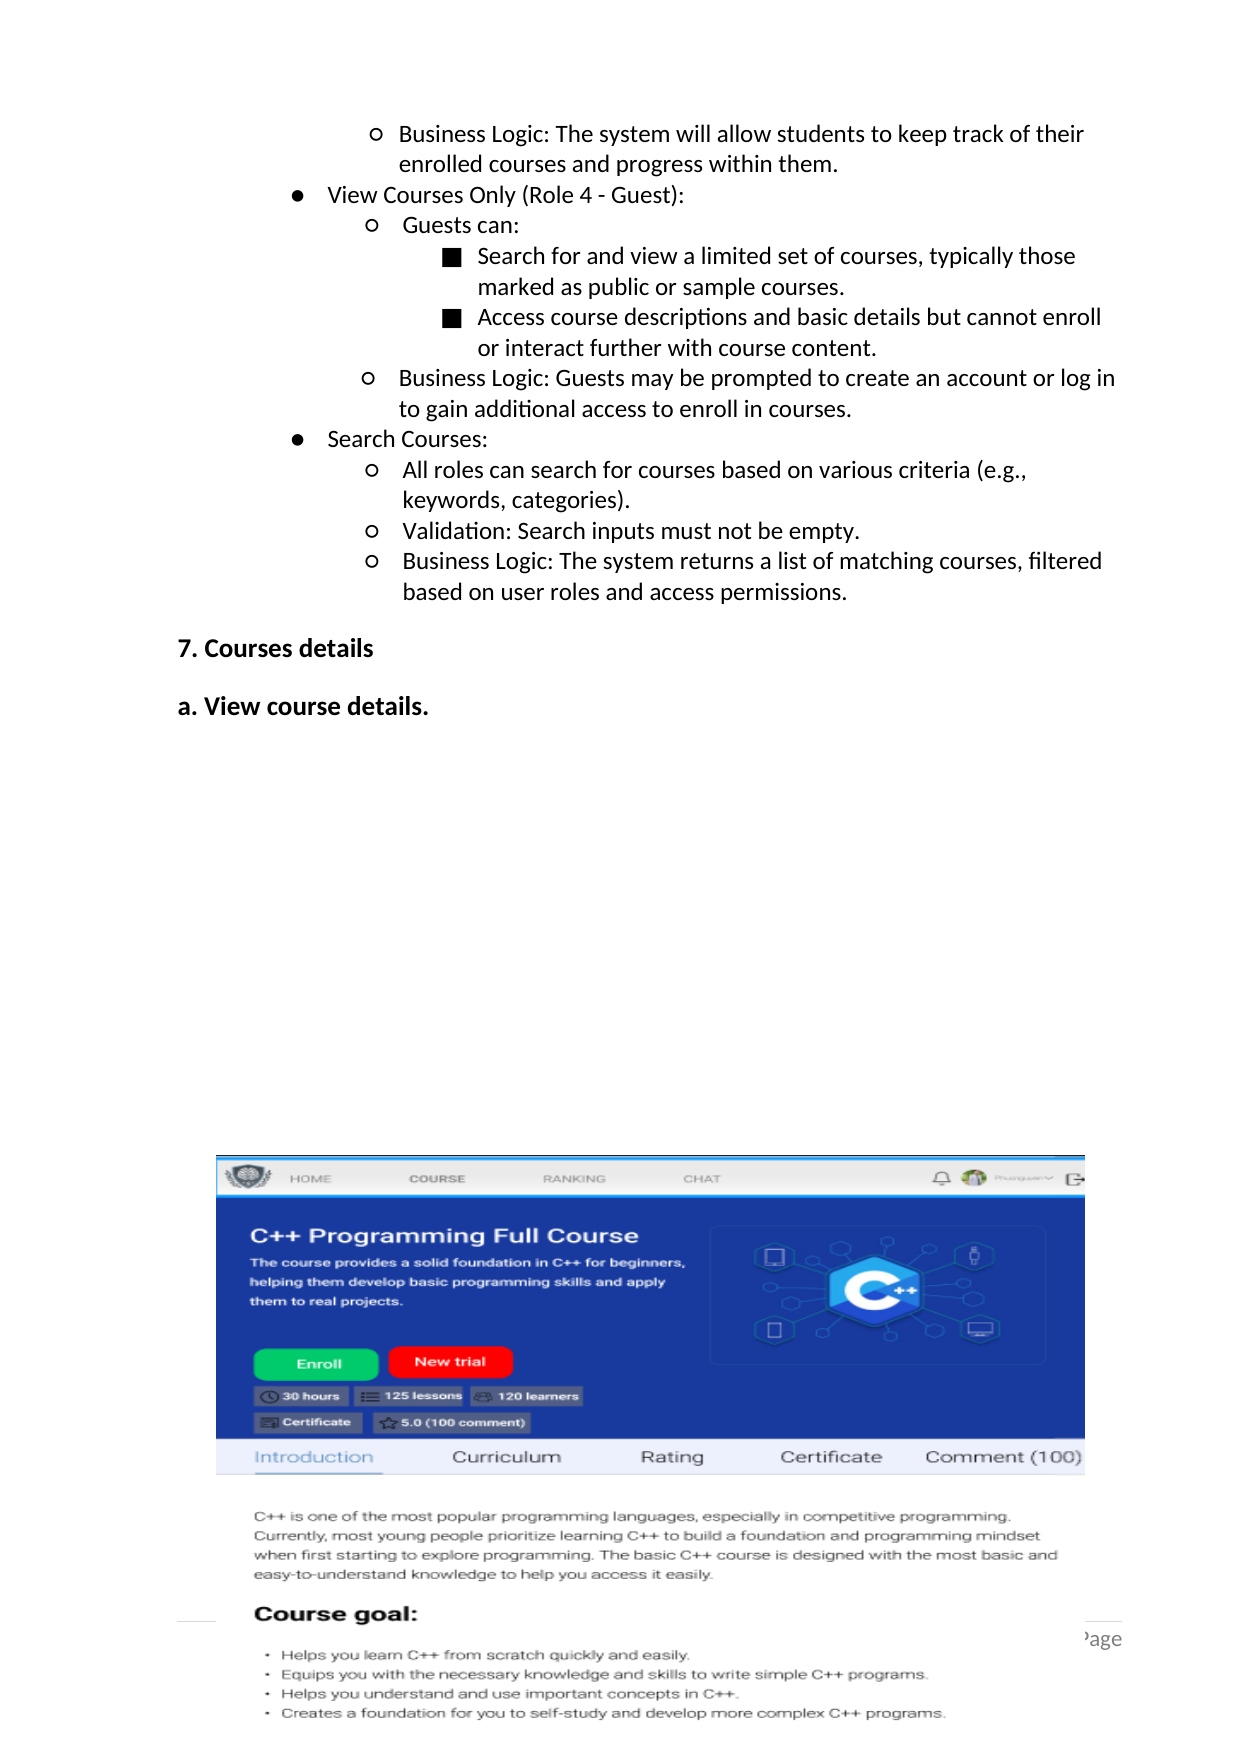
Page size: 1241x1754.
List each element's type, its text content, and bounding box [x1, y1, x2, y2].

picture [216, 1155, 1085, 1745]
subtitle a. View course details. [177, 689, 1122, 722]
subtitle 7. Courses details [177, 631, 1122, 664]
list All roles can search for courses based on various criteria (e.g., keywords, categories). [365, 454, 1122, 515]
list Business Logic: The system returns a list of matching courses, filtered based on user roles and access permissions. [365, 545, 1122, 606]
list Business Logic: The system will allow students to keep track of their enrolled courses and progress within them. [369, 118, 1122, 179]
list Validation: Search inputs must not be empty. [365, 515, 1122, 545]
list Search for and view a limited set of courses, typically those marked as public or sample courses. [440, 240, 1122, 301]
list View Courses Only (Role 4 - Guest): [290, 179, 1122, 210]
list Guests can: [365, 210, 1122, 240]
list Search Courses: [290, 423, 1122, 454]
list Business Logic: Guests may be prompted to create an account or log in to gain additional access to enroll in courses. [361, 362, 1122, 423]
list Access course descriptions and basic details but cannot enroll or interact further with course content. [440, 301, 1122, 362]
